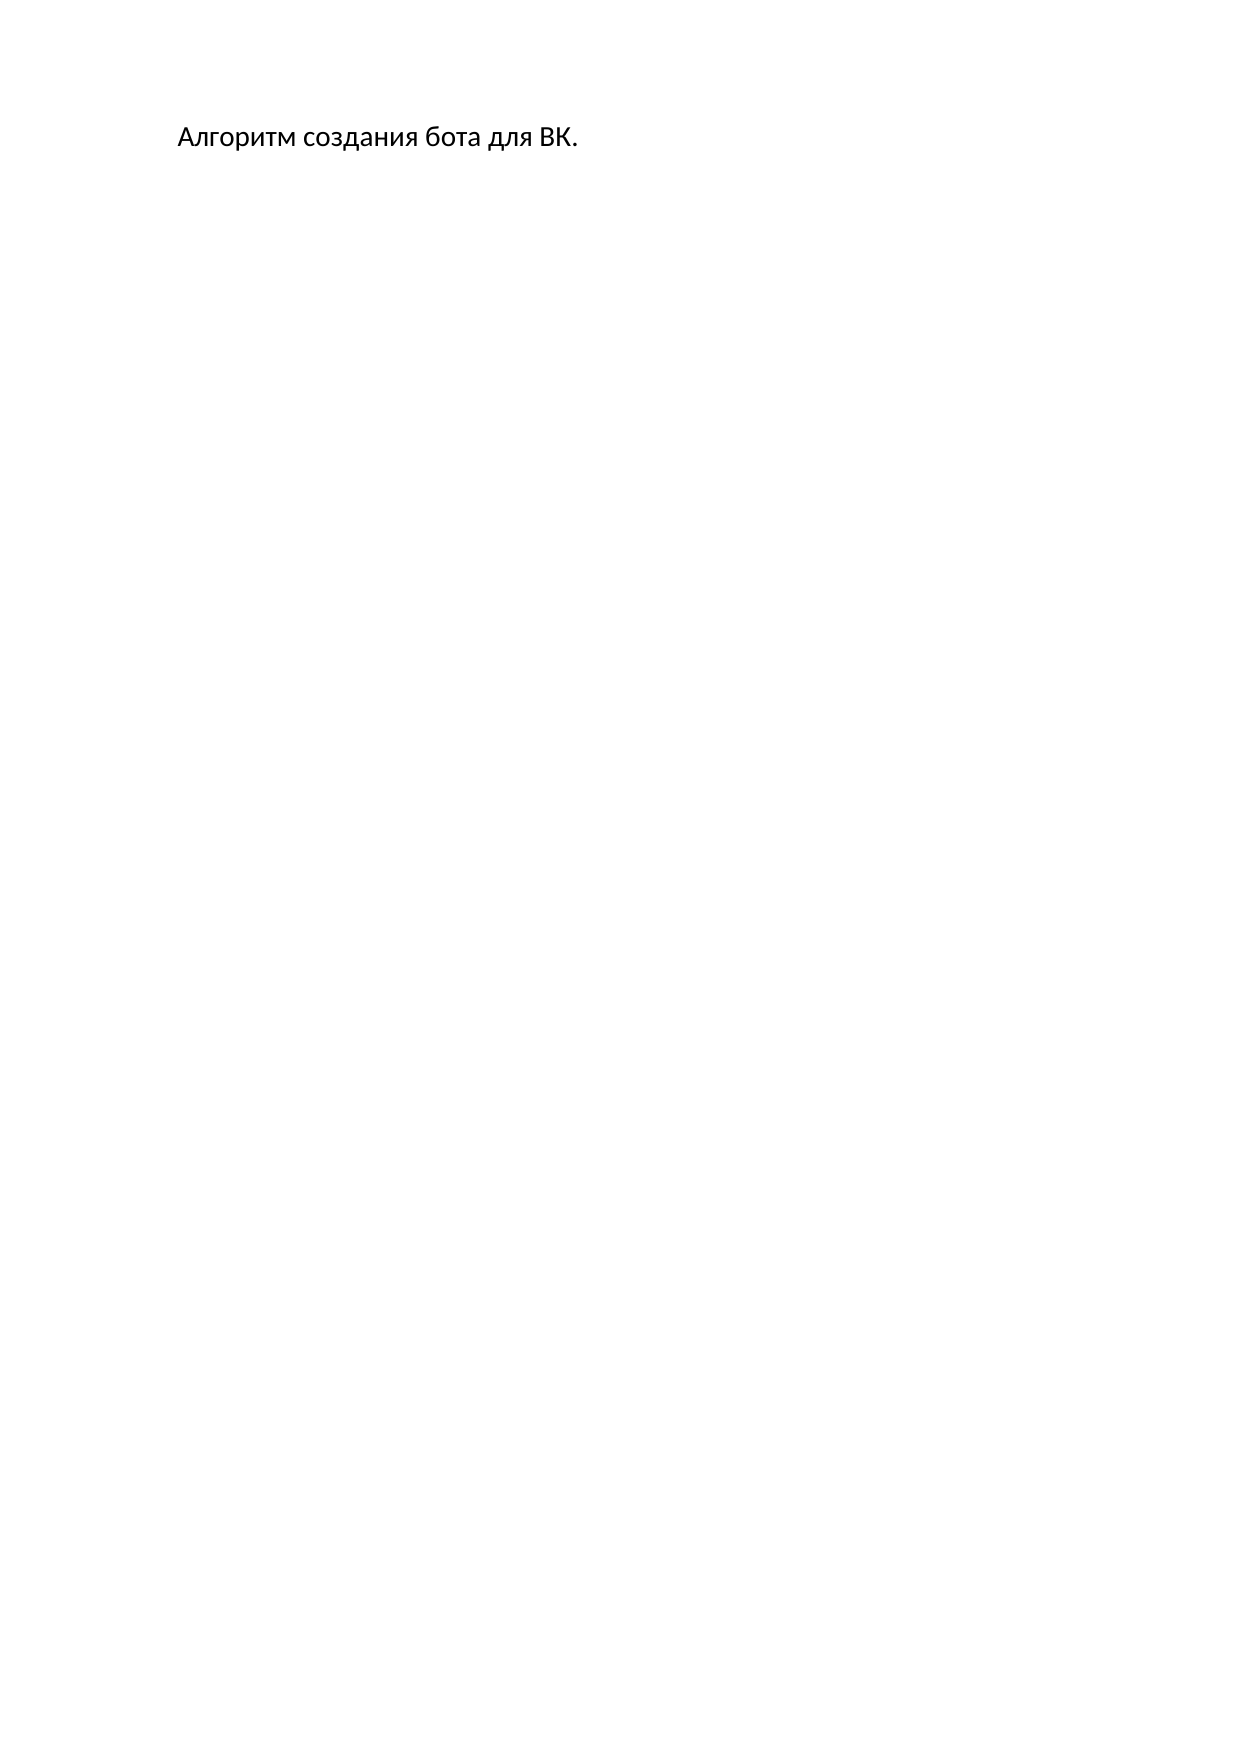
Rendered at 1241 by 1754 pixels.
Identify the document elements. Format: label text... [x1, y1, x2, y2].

text Алгоритм создания бота для ВК. [177, 118, 1152, 154]
